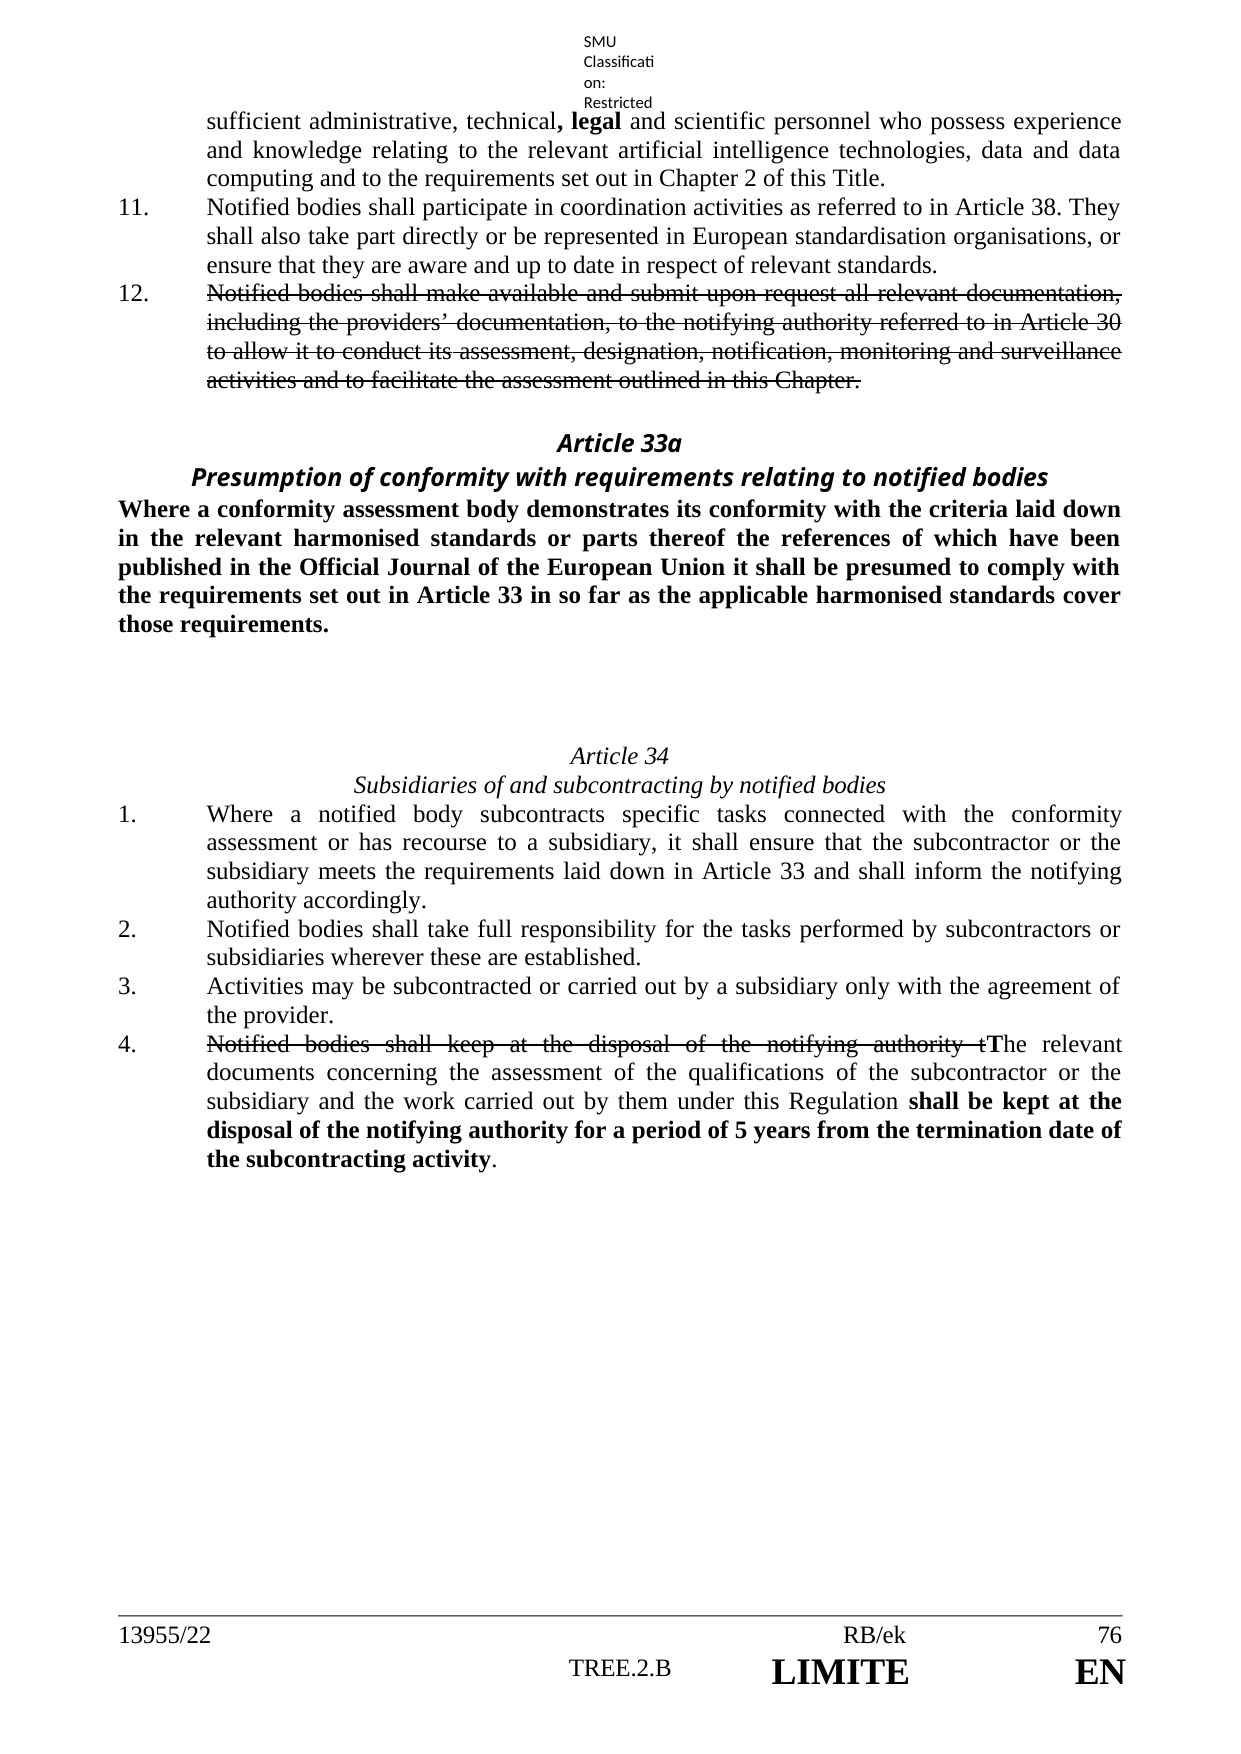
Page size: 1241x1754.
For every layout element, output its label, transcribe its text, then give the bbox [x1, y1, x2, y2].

list Activities may be subcontracted or carried out by a subsidiary only with the agreement of the provider. [118, 971, 1122, 1029]
text Article 34 [118, 741, 1121, 770]
list Notified bodies shall participate in coordination activities as referred to in Article 38. They shall also take part directly or be represented in European standardisation organisations, or ensure that they are aware and up to date in respect of relevant standards. [118, 192, 1122, 278]
text sufficient administrative, technical, legal and scientific personnel who possess experience and knowledge relating to the relevant artificial intelligence technologies, data and data computing and to the requirements set out in Chapter 2 of this Title. [206, 106, 1122, 192]
list Notified bodies shall keep at the disposal of the notifying authority tThe relevant documents concerning the assessment of the qualifications of the subcontractor or the subsidiary and the work carried out by them under this Regulation shall be kept at the disposal of the notifying authority for a period of 5 years from the termination date of the subcontracting activity. [118, 1029, 1122, 1172]
list Notified bodies shall take full responsibility for the tasks performed by subcontractors or subsidiaries wherever these are established. [118, 914, 1122, 971]
list Where a notified body subcontracts specific tasks connected with the conformity assessment or has recourse to a subsidiary, it shall ensure that the subcontractor or the subsidiary meets the requirements laid down in Article 33 and shall inform the notifying authority accordingly. [118, 799, 1123, 914]
text Presumption of conformity with requirements relating to notified bodies [118, 460, 1121, 494]
text Where a conformity assessment body demonstrates its conformity with the criteria laid down in the relevant harmonised standards or parts thereof the references of which have been published in the Official Journal of the European Union it shall be presumed to comply with the requirements set out in Article 33 in so far as the applicable harmonised standards cover those requirements. [118, 494, 1122, 638]
text Article 33a [118, 426, 1121, 460]
list Notified bodies shall make available and submit upon request all relevant documentation, including the providers’ documentation, to the notifying authority referred to in Article 30 to allow it to conduct its assessment, designation, notification, monitoring and surveillance activities and to facilitate the assessment outlined in this Chapter. [118, 278, 1122, 393]
text Subsidiaries of and subcontracting by notified bodies [118, 770, 1121, 799]
